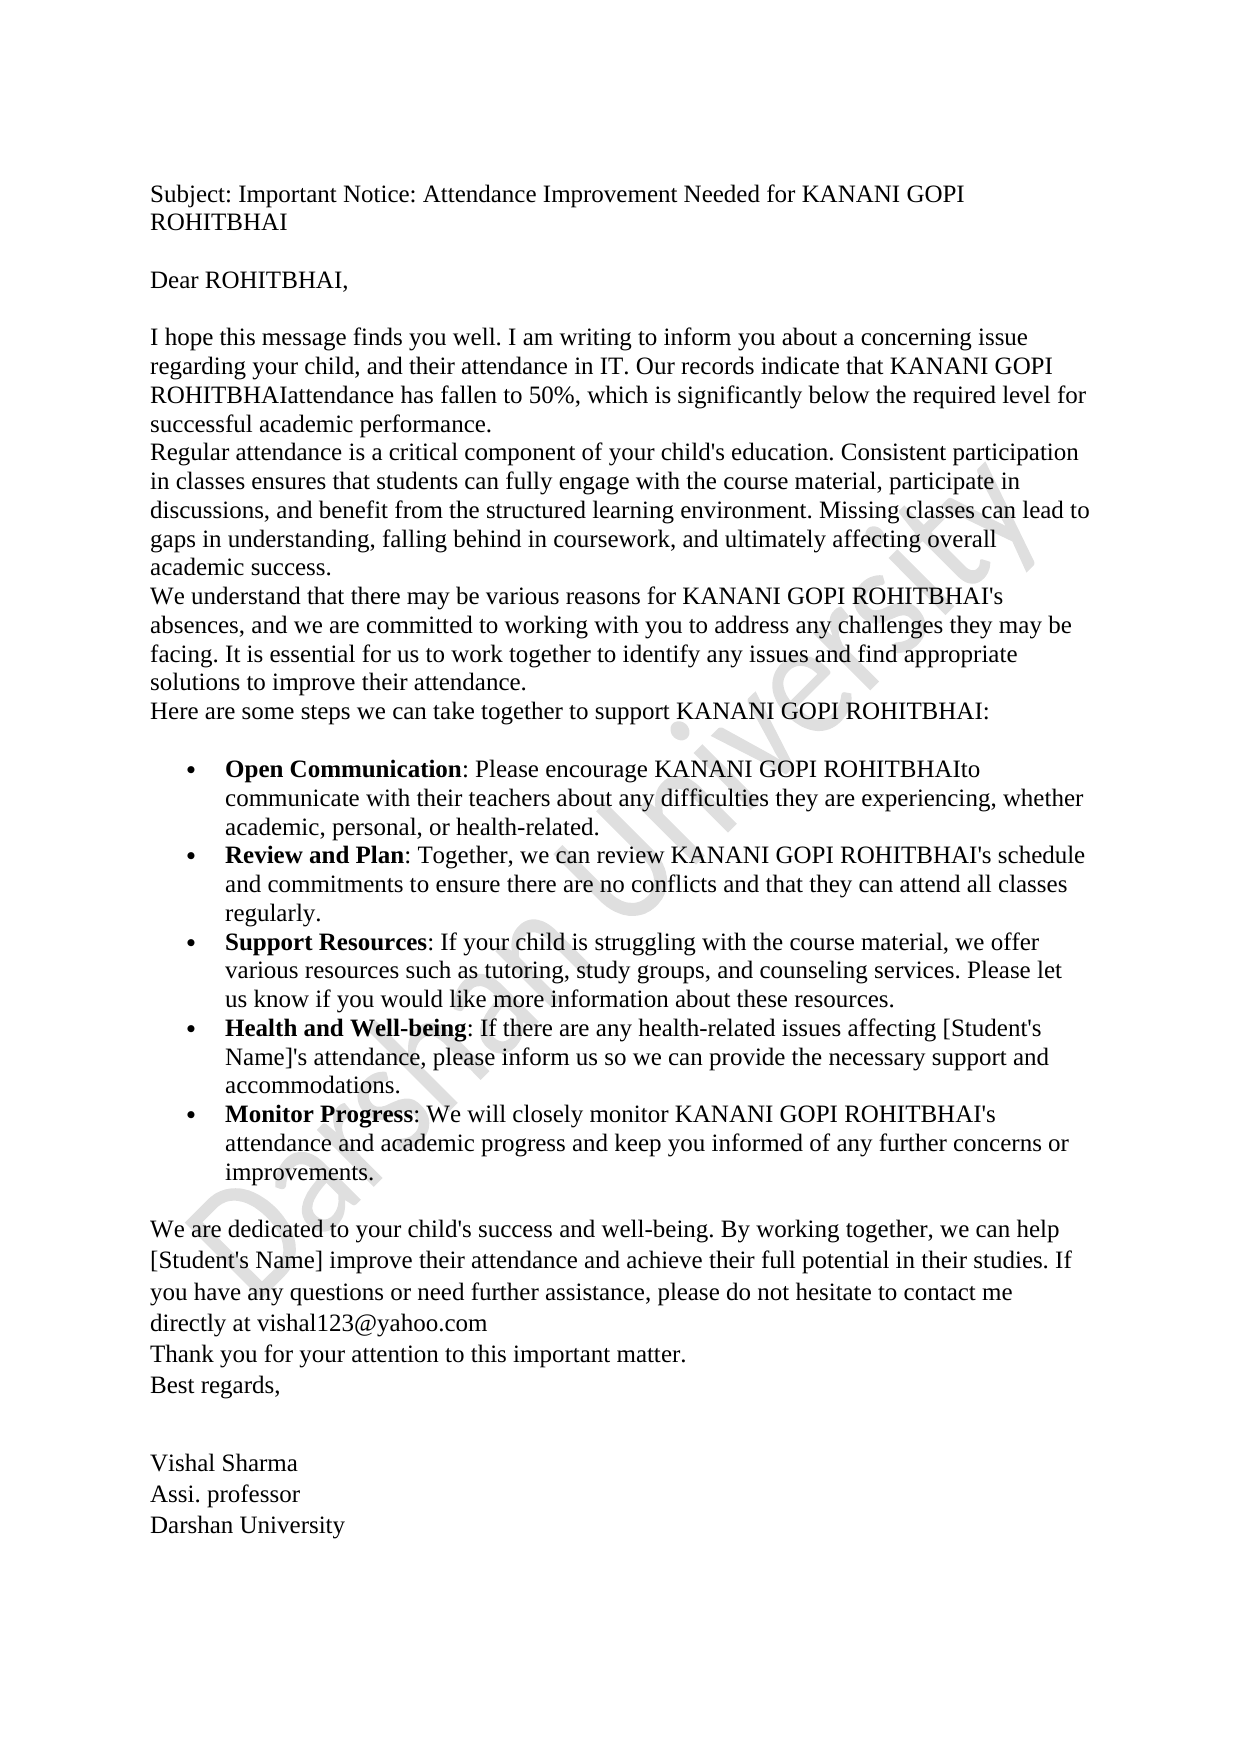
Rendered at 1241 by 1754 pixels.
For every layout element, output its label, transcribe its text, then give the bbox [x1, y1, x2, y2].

list Health and Well-being: If there are any health-related issues affecting [Student's Name]'s attendance, please inform us so we can provide the necessary support and accommodations. [187, 1013, 1090, 1099]
list Review and Plan: Together, we can review KANANI GOPI ROHITBHAI's schedule and commitments to ensure there are no conflicts and that they can attend all classes regularly. [187, 840, 1090, 927]
text Subject: Important Notice: Attendance Improvement Needed for KANANI GOPI ROHITBHAI [150, 179, 1090, 236]
text I hope this message finds you well. I am writing to inform you about a concerning issue regarding your child, and their attendance in IT. Our records indicate that KANANI GOPI ROHITBHAIattendance has fallen to 50%, which is significantly below the required level for successful academic performance. Regular attendance is a critical component of your child's education. Consistent participation in classes ensures that students can fully engage with the course material, participate in discussions, and benefit from the structured learning environment. Missing classes can lead to gaps in understanding, falling behind in coursework, and ultimately affecting overall academic success. We understand that there may be various reasons for KANANI GOPI ROHITBHAI's absences, and we are committed to working with you to address any challenges they may be facing. It is essential for us to work together to identify any issues and find appropriate solutions to improve their attendance. Here are some steps we can take together to support KANANI GOPI ROHITBHAI: [150, 294, 1090, 725]
list Open Communication: Please encourage KANANI GOPI ROHITBHAIto communicate with their teachers about any difficulties they are experiencing, whether academic, personal, or health-related. [187, 754, 1090, 840]
list Support Resources: If your child is struggling with the course material, we offer various resources such as tutoring, study groups, and counseling services. Please let us know if you would like more information about these resources. [187, 927, 1090, 1013]
list Monitor Progress: We will closely monitor KANANI GOPI ROHITBHAI's attendance and academic progress and keep you informed of any further concerns or improvements. [187, 1099, 1090, 1185]
text We are dedicated to your child's success and well-being. By working together, we can help [Student's Name] improve their attendance and achieve their full potential in their studies. If you have any questions or need further assistance, please do not hesitate to contact me directly at vishal123@yahoo.com Thank you for your attention to this important matter. Best regards, [150, 1214, 1090, 1398]
text Vishal Sharma Assi. professor Darshan University [150, 1417, 1090, 1539]
text Dear ROHITBHAI, [150, 236, 1090, 294]
